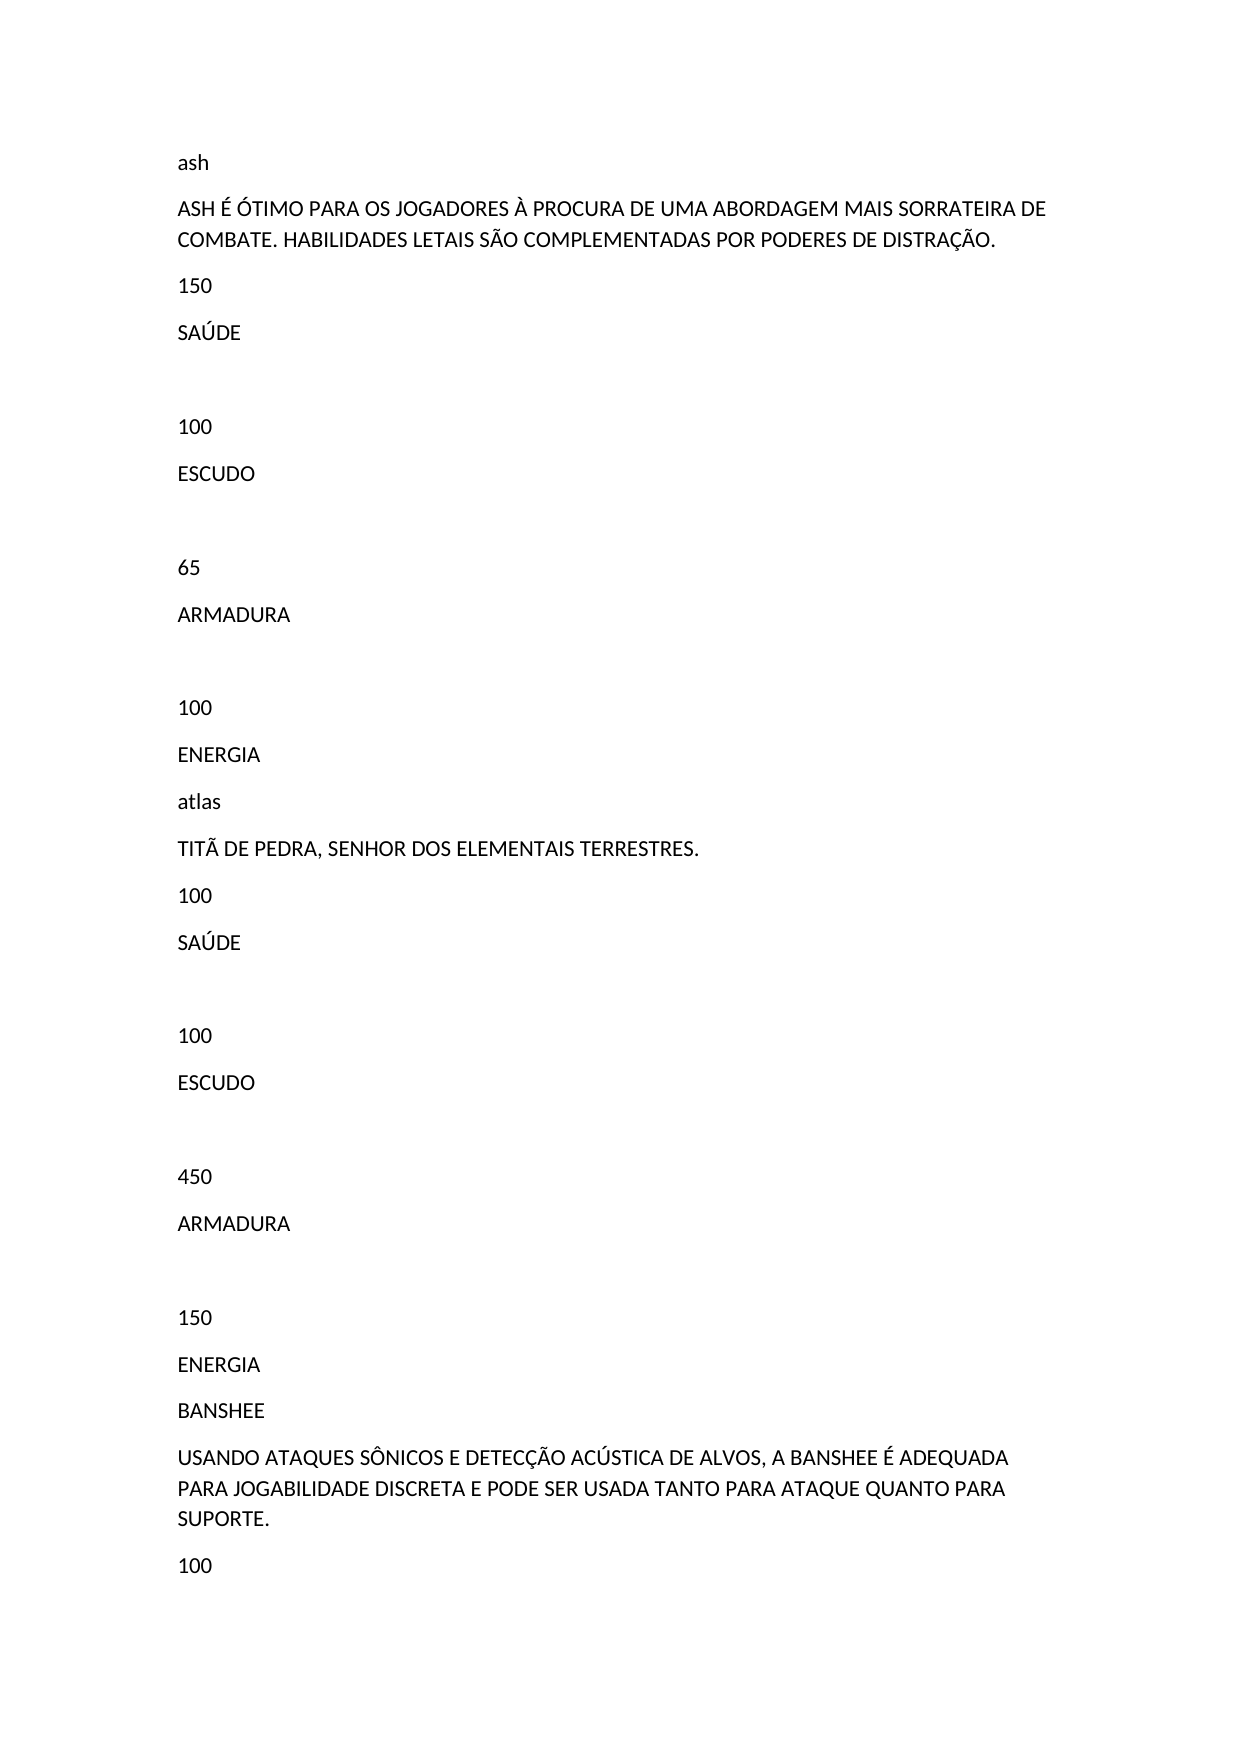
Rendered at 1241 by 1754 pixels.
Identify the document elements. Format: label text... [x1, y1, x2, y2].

text SAÚDE [177, 928, 1063, 956]
text 100 [177, 693, 1063, 721]
text TITÃ DE PEDRA, SENHOR DOS ELEMENTAIS TERRESTRES. [177, 834, 1063, 862]
text 65 [177, 553, 1063, 581]
text 100 [177, 1551, 1063, 1579]
text ARMADURA [177, 1209, 1063, 1237]
text ENERGIA [177, 1350, 1063, 1378]
text 150 [177, 1303, 1063, 1331]
text atlas [177, 787, 1063, 815]
text 150 [177, 272, 1063, 299]
text ESCUDO [177, 1068, 1063, 1096]
text 100 [177, 881, 1063, 909]
text ARMADURA [177, 600, 1063, 628]
text SAÚDE [177, 318, 1063, 346]
text 100 [177, 412, 1063, 440]
text 450 [177, 1162, 1063, 1190]
text ash [177, 148, 1063, 176]
text 100 [177, 1022, 1063, 1049]
text BANSHEE [177, 1397, 1063, 1424]
text USANDO ATAQUES SÔNICOS E DETECÇÃO ACÚSTICA DE ALVOS, A BANSHEE É ADEQUADA PARA JOGABILIDADE DISCRETA E PODE SER USADA TANTO PARA ATAQUE QUANTO PARA SUPORTE. [177, 1443, 1063, 1532]
text ESCUDO [177, 459, 1063, 487]
text ENERGIA [177, 740, 1063, 768]
text ASH É ÓTIMO PARA OS JOGADORES À PROCURA DE UMA ABORDAGEM MAIS SORRATEIRA DE COMBATE. HABILIDADES LETAIS SÃO COMPLEMENTADAS POR PODERES DE DISTRAÇÃO. [177, 194, 1063, 253]
